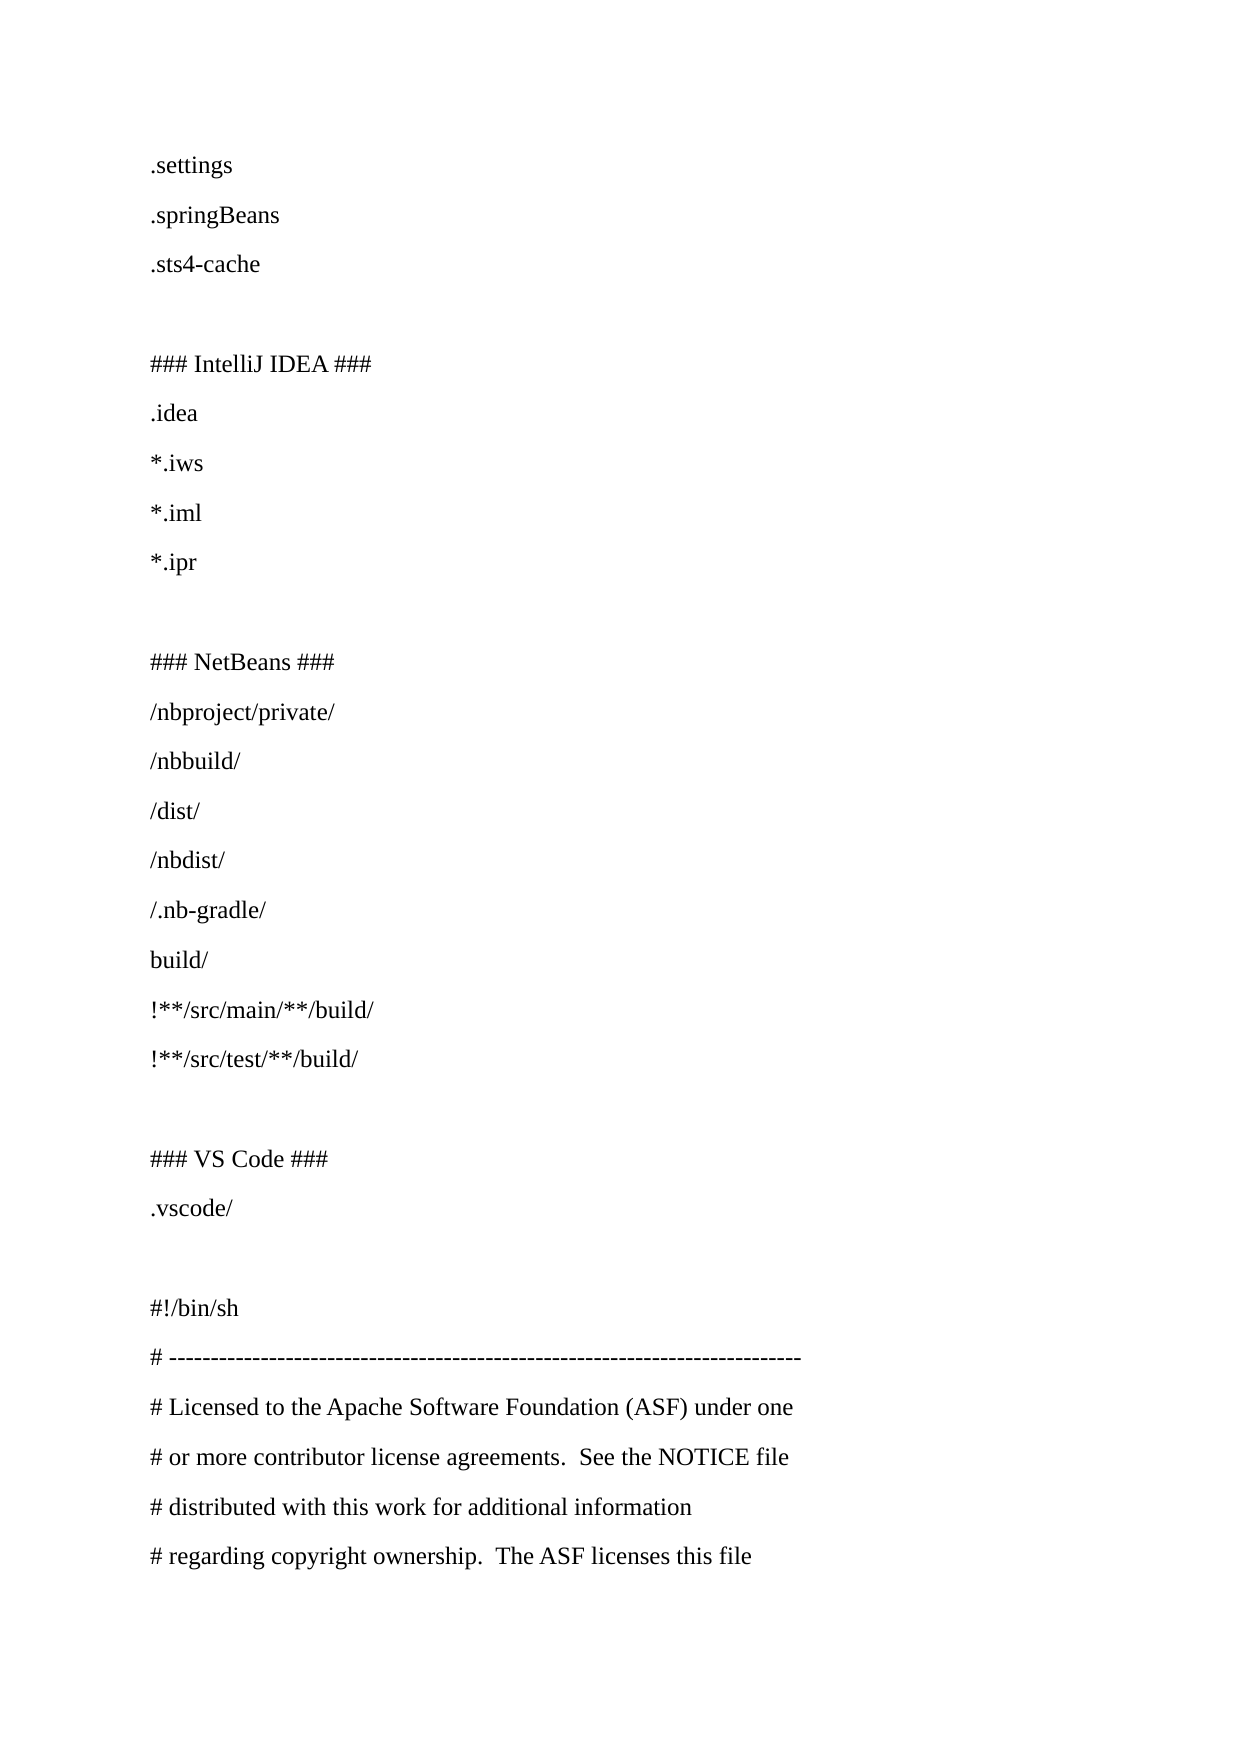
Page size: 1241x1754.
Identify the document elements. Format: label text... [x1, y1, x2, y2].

text *.iws [150, 448, 1090, 477]
text !**/src/main/**/build/ [150, 995, 1090, 1023]
text # regarding copyright ownership. The ASF licenses this file [150, 1541, 1090, 1570]
text .springBeans [150, 200, 1090, 228]
text /nbdist/ [150, 846, 1090, 874]
text # ---------------------------------------------------------------------------- [150, 1342, 1090, 1371]
text *.iml [150, 498, 1090, 527]
text /nbproject/private/ [150, 697, 1090, 725]
text build/ [150, 945, 1090, 974]
text # distributed with this work for additional information [150, 1492, 1090, 1520]
text /dist/ [150, 796, 1090, 825]
text *.ipr [150, 547, 1090, 576]
text /.nb-gradle/ [150, 895, 1090, 924]
text #!/bin/sh [150, 1293, 1090, 1322]
text ### IntelliJ IDEA ### [150, 349, 1090, 377]
text # Licensed to the Apache Software Foundation (ASF) under one [150, 1392, 1090, 1421]
text ### NetBeans ### [150, 647, 1090, 676]
text ### VS Code ### [150, 1144, 1090, 1172]
text !**/src/test/**/build/ [150, 1044, 1090, 1073]
text # or more contributor license agreements. See the NOTICE file [150, 1442, 1090, 1471]
text .idea [150, 398, 1090, 427]
text .vscode/ [150, 1193, 1090, 1222]
text .settings [150, 150, 1090, 179]
text .sts4-cache [150, 249, 1090, 278]
text /nbbuild/ [150, 746, 1090, 775]
